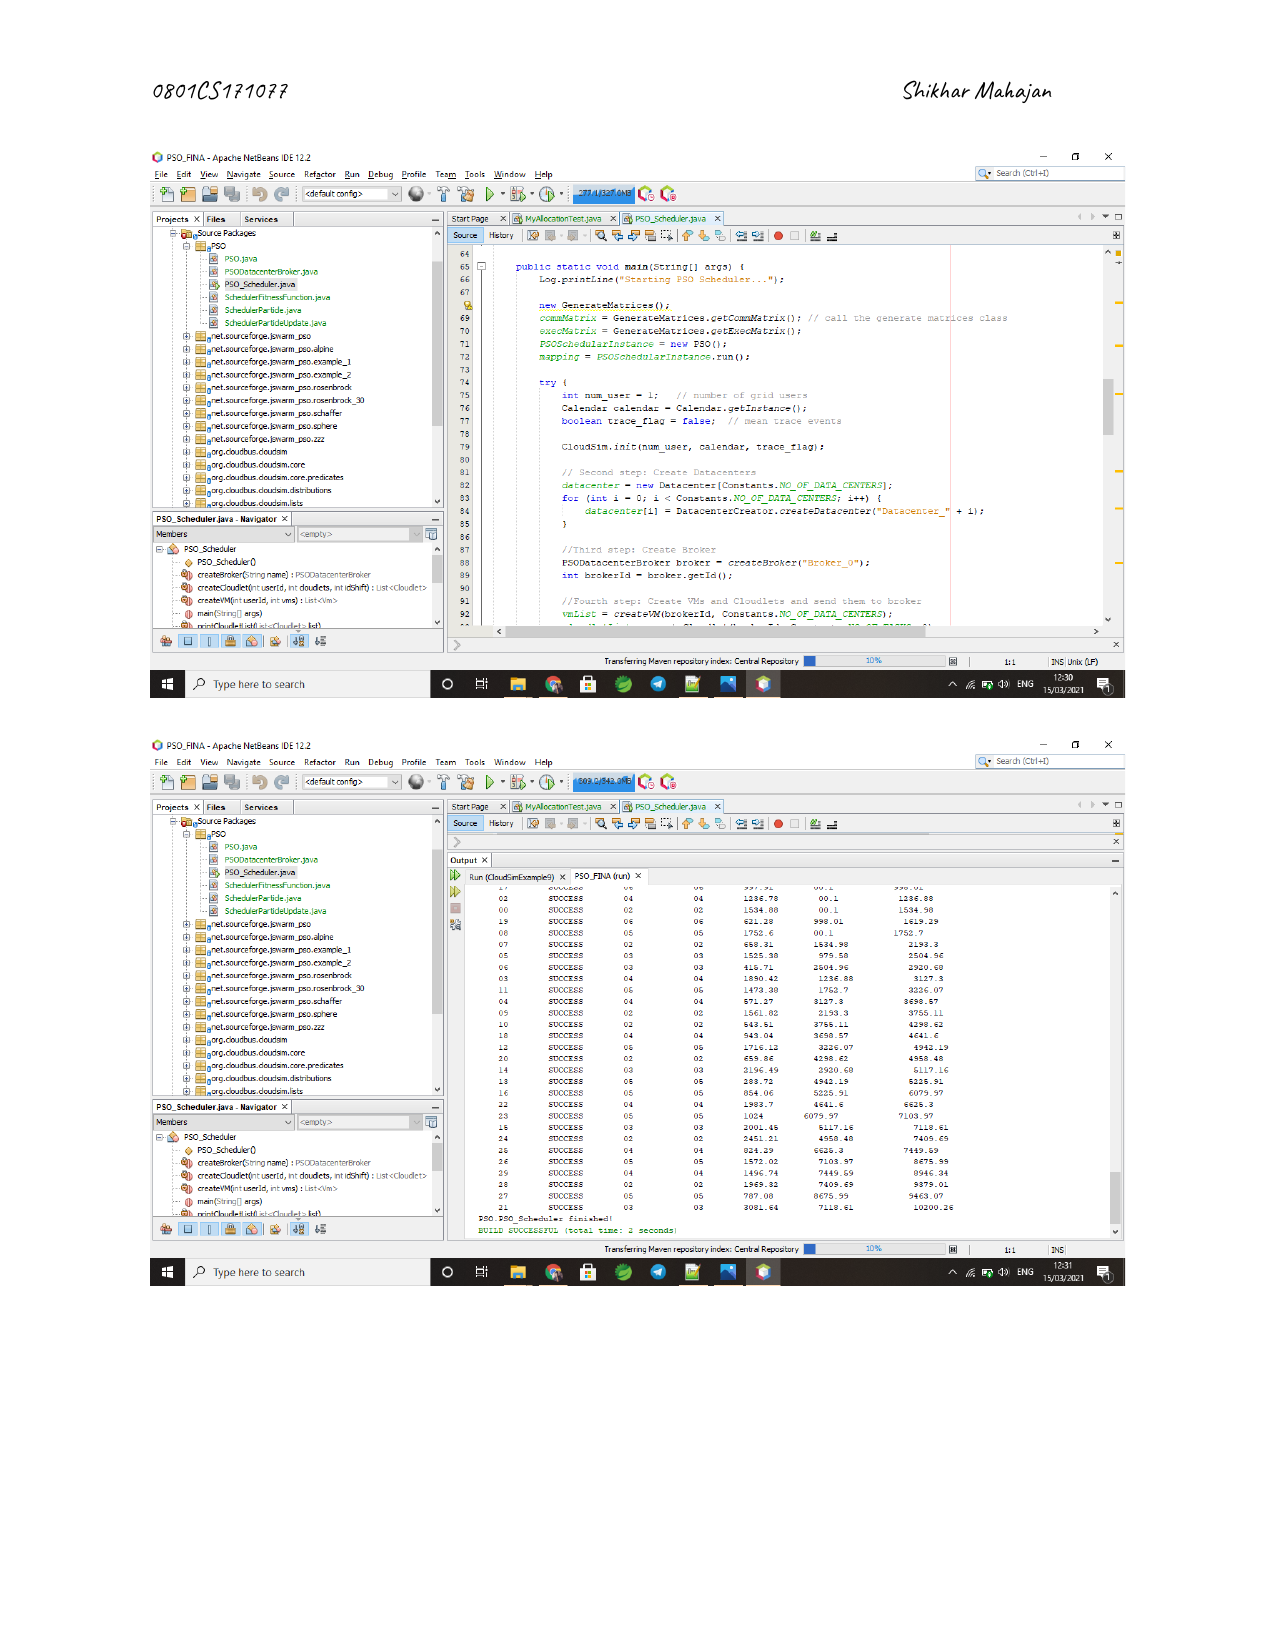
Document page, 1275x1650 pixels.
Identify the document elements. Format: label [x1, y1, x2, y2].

picture [150, 737, 1125, 1286]
picture [150, 150, 1125, 698]
